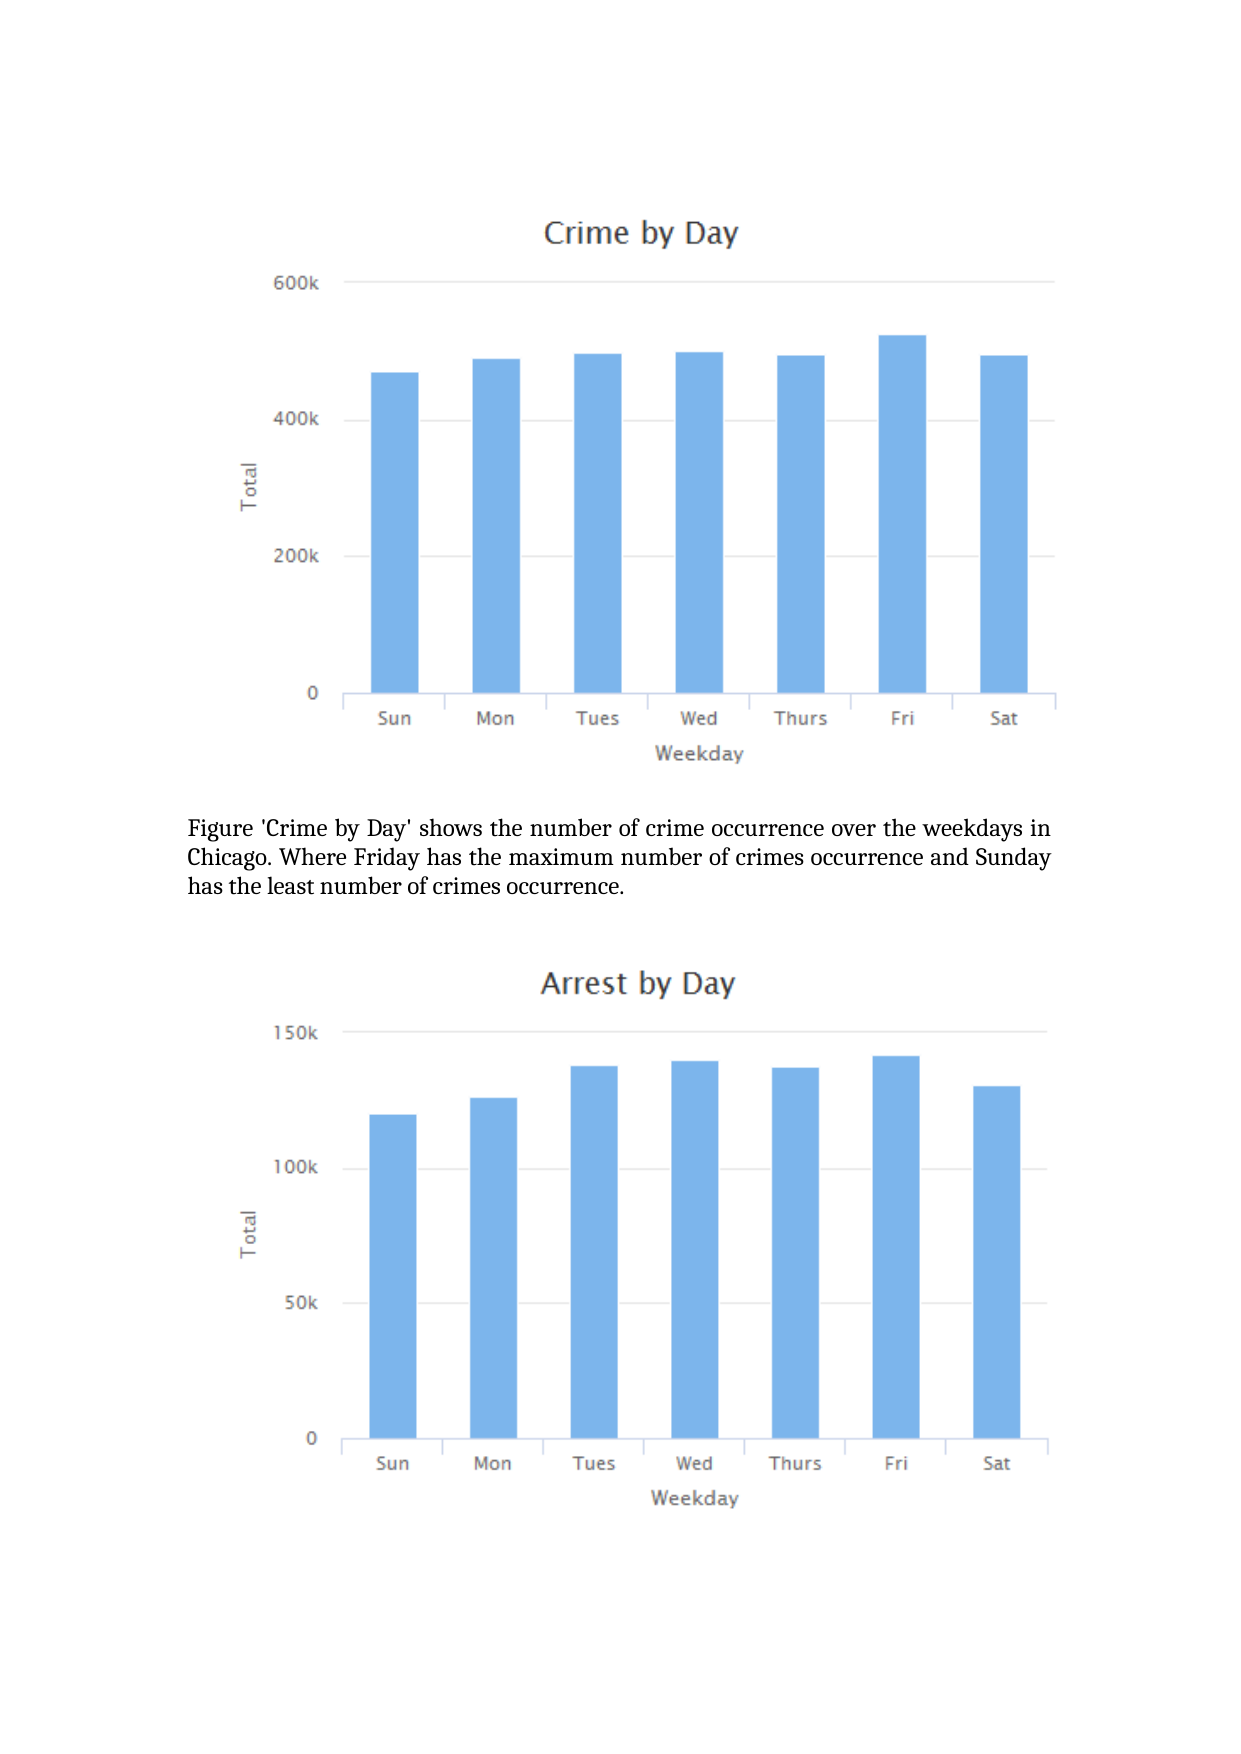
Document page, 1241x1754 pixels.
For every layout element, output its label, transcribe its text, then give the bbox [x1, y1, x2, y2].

picture [187, 929, 1085, 1559]
text Figure 'Crime by Day' shows the number of crime occurrence over the weekdays in Chicago. Where Friday has the maximum number of crimes occurrence and Sunday has the least number of crimes occurrence. [187, 815, 1053, 901]
picture [187, 178, 1094, 815]
